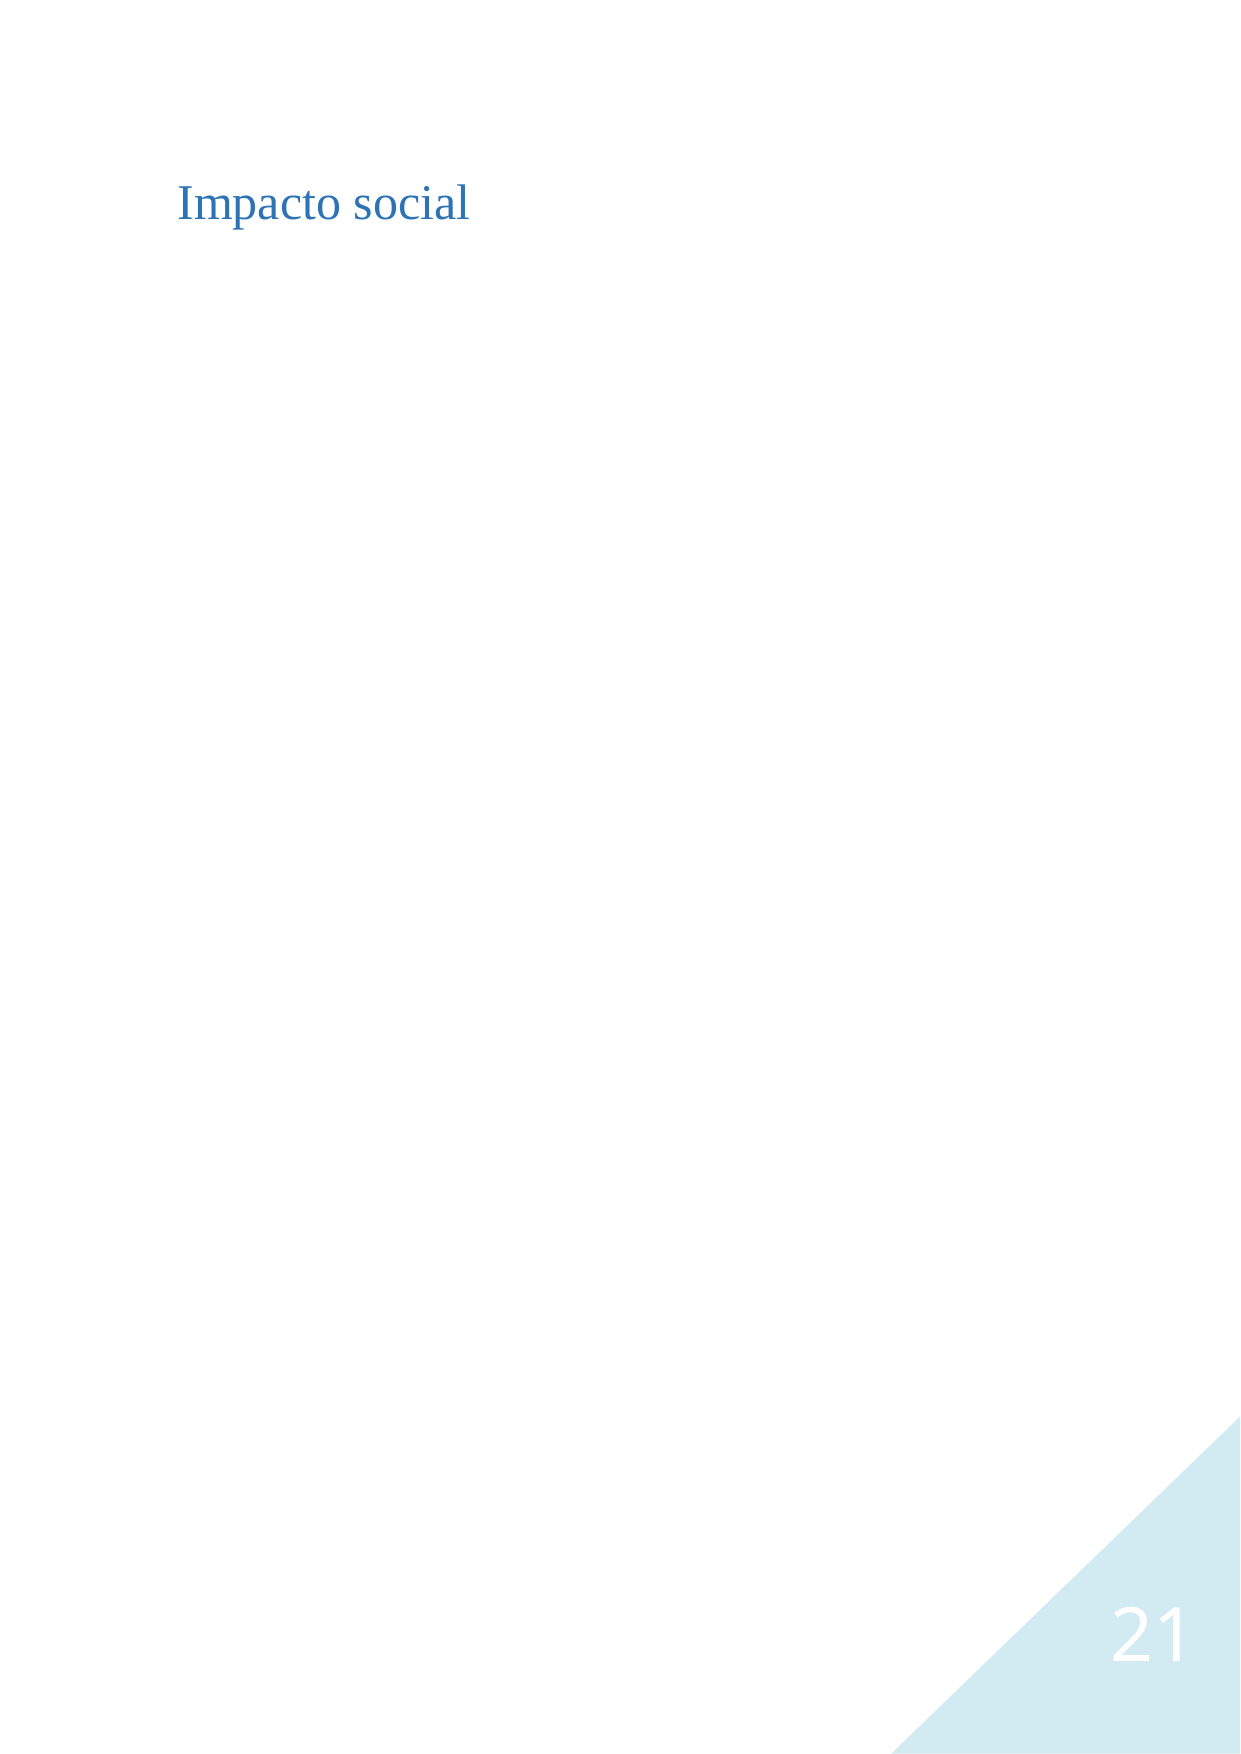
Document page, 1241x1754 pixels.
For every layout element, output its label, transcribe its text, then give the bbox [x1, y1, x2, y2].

subtitle Impacto social [177, 173, 1063, 230]
